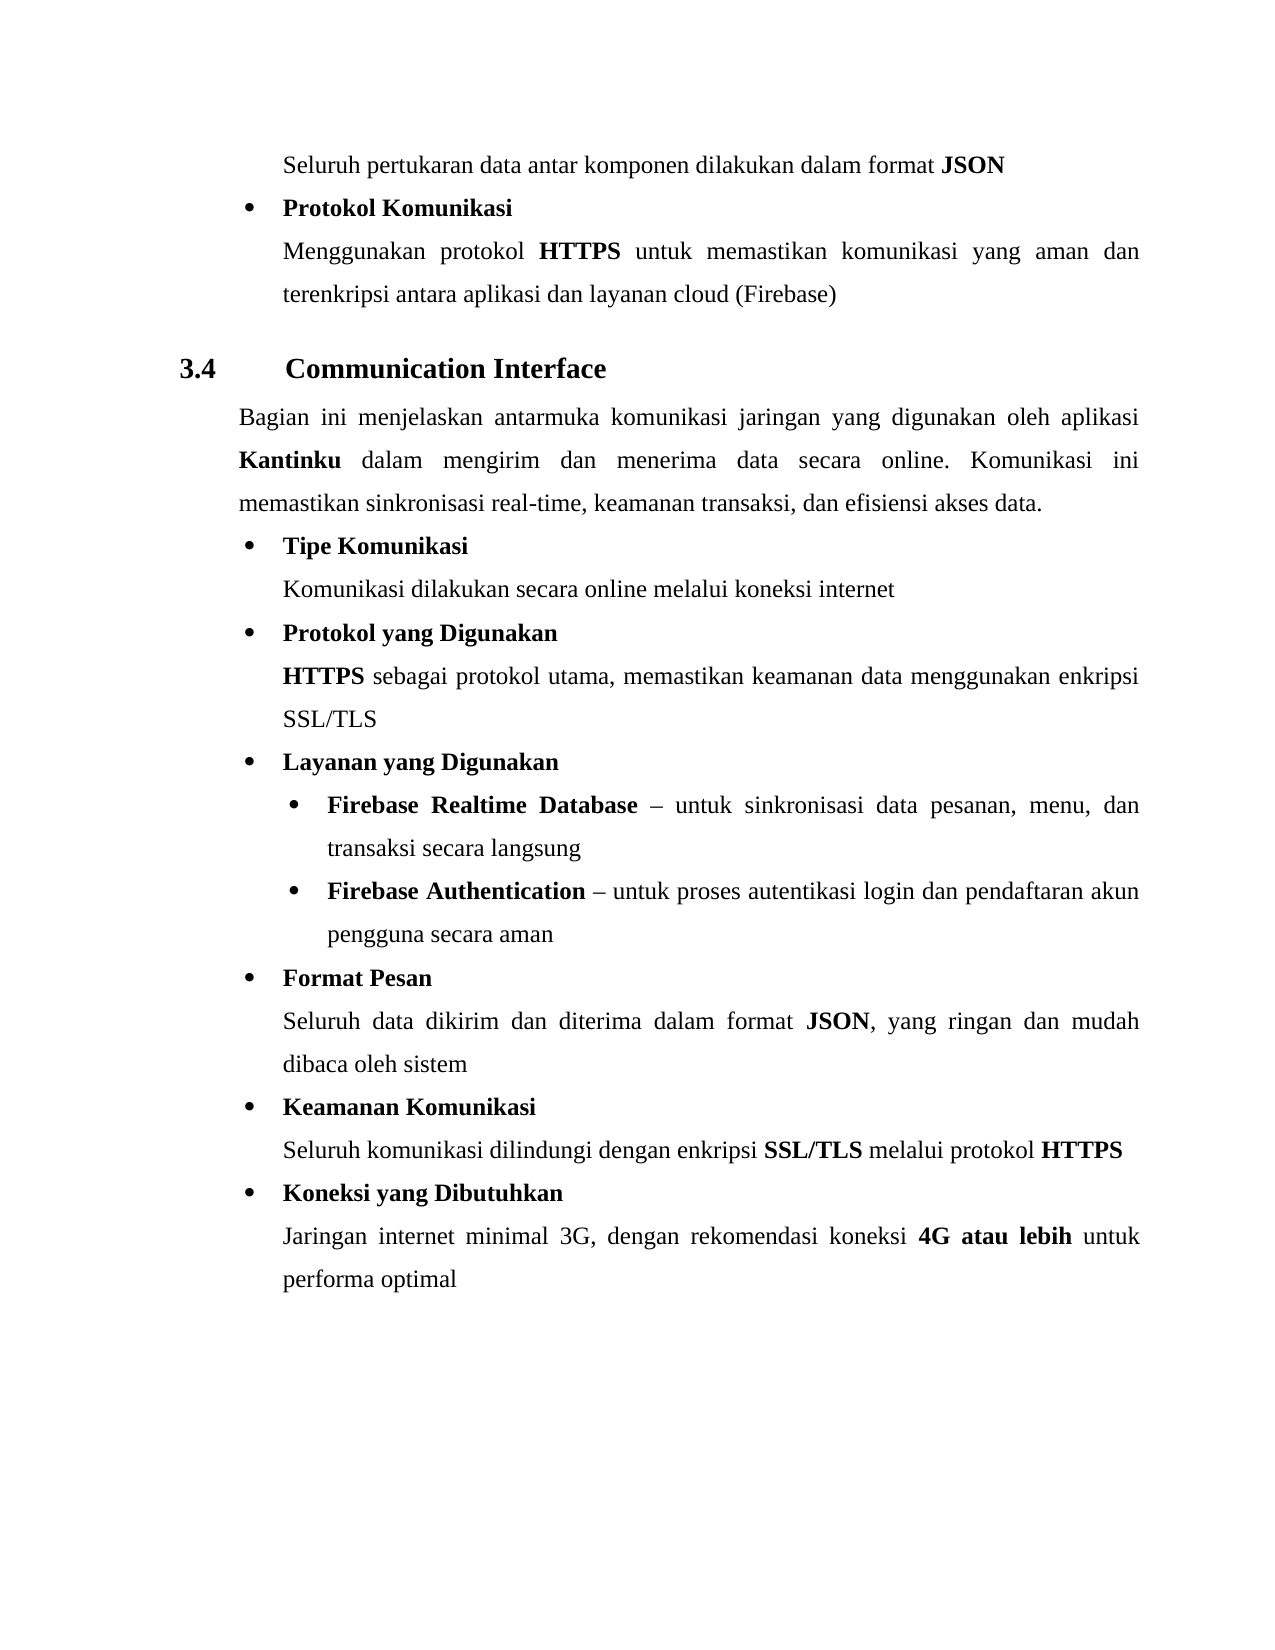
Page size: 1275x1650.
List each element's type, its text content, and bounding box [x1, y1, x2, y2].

list Jaringan internet minimal 3G, dengan rekomendasi koneksi 4G atau lebih untuk performa optimal [283, 1221, 1140, 1293]
list Protokol yang Digunakan [245, 618, 1140, 646]
list Layanan yang Digunakan [245, 747, 1140, 776]
list Keamanan Komunikasi [245, 1092, 1140, 1121]
list Seluruh komunikasi dilindungi dengan enkripsi SSL/TLS melalui protokol HTTPS [283, 1135, 1140, 1164]
list Seluruh pertukaran data antar komponen dilakukan dalam format JSON [283, 150, 1140, 179]
subtitle Communication Interface [179, 352, 1140, 385]
list Protokol Komunikasi [245, 193, 1140, 222]
list Komunikasi dilakukan secara online melalui koneksi internet [283, 574, 1140, 603]
list Koneksi yang Dibutuhkan [245, 1178, 1140, 1207]
list Menggunakan protokol HTTPS untuk memastikan komunikasi yang aman dan terenkripsi antara aplikasi dan layanan cloud (Firebase) [283, 236, 1140, 308]
list Firebase Authentication – untuk proses autentikasi login dan pendaftaran akun pengguna secara aman [289, 876, 1140, 948]
text Bagian ini menjelaskan antarmuka komunikasi jaringan yang digunakan oleh aplikasi Kantinku dalam mengirim dan menerima data secara online. Komunikasi ini memastikan sinkronisasi real-time, keamanan transaksi, dan efisiensi akses data. [238, 402, 1140, 517]
list HTTPS sebagai protokol utama, memastikan keamanan data menggunakan enkripsi SSL/TLS [283, 661, 1140, 733]
list Tipe Komunikasi [245, 531, 1140, 560]
list Firebase Realtime Database – untuk sinkronisasi data pesanan, menu, dan transaksi secara langsung [289, 790, 1140, 862]
list Seluruh data dikirim dan diterima dalam format JSON, yang ringan dan mudah dibaca oleh sistem [283, 1006, 1140, 1078]
list Format Pesan [245, 963, 1140, 991]
